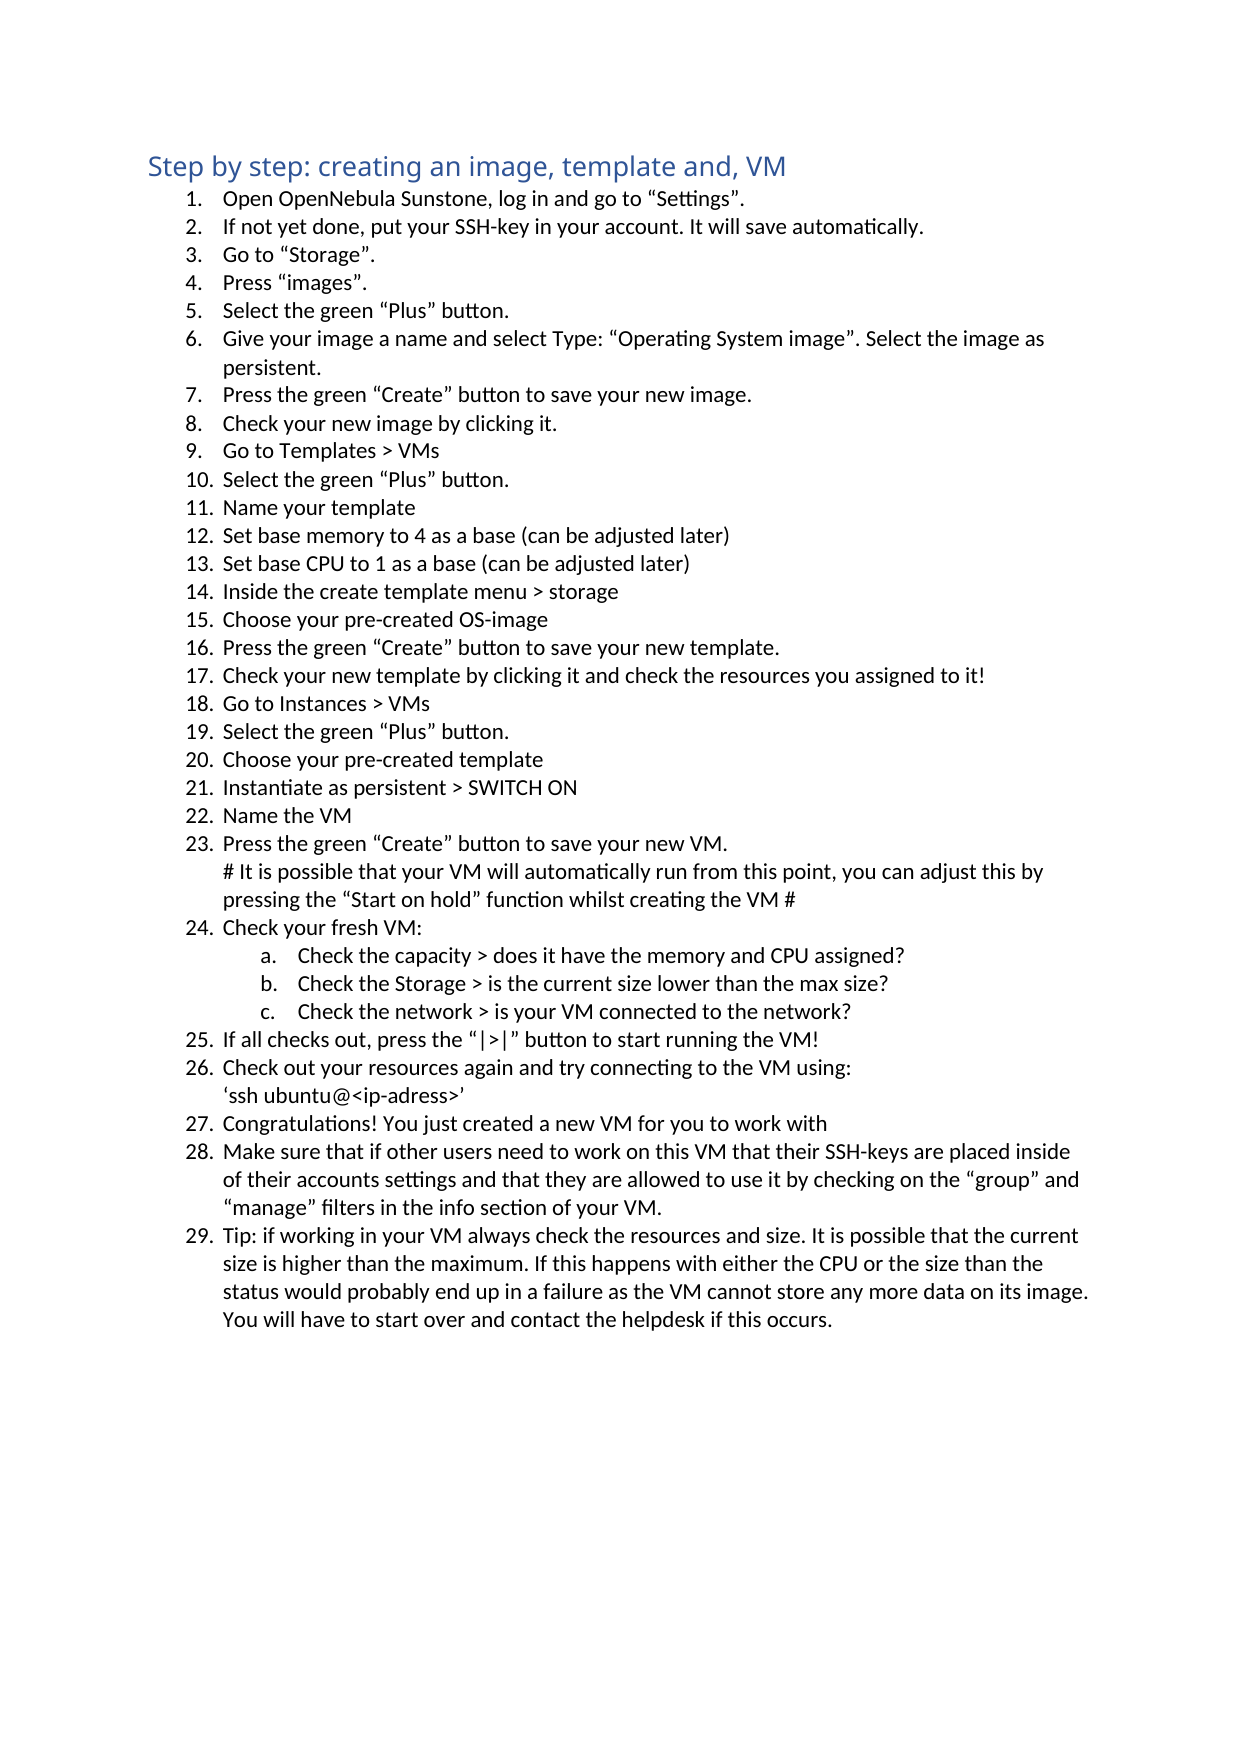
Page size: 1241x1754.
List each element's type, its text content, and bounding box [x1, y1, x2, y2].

list Instantiate as persistent > SWITCH ON [185, 773, 1093, 801]
list Check the capacity > does it have the memory and CPU assigned? [260, 941, 1093, 969]
list Open OpenNebula Sunstone, log in and go to “Settings”. [185, 184, 1093, 212]
list Check the Storage > is the current size lower than the max size? [260, 969, 1093, 997]
text Step by step: creating an image, template and, VM [148, 148, 1093, 184]
list Make sure that if other users need to work on this VM that their SSH-keys are placed inside of their accounts settings and that they are allowed to use it by checking on the “group” and “manage” filters in the info section of your VM. [185, 1137, 1093, 1221]
list Check your fresh VM: [185, 913, 1093, 941]
list Name your template [185, 493, 1093, 521]
list If all checks out, press the “|>|” button to start running the VM! [185, 1025, 1093, 1053]
list Go to “Storage”. [185, 241, 1093, 268]
list Choose your pre-created OS-image [185, 605, 1093, 633]
list Select the green “Plus” button. [185, 297, 1093, 324]
list Select the green “Plus” button. [185, 465, 1093, 493]
list Name the VM [185, 801, 1093, 829]
list Press the green “Create” button to save your new VM. [185, 829, 1093, 857]
list Check your new image by clicking it. [185, 409, 1093, 437]
list If not yet done, put your SSH-key in your account. It will save automatically. [185, 212, 1093, 241]
list Select the green “Plus” button. [185, 717, 1093, 745]
list Press “images”. [185, 268, 1093, 297]
list Go to Templates > VMs [185, 437, 1093, 465]
list Congratulations! You just created a new VM for you to work with [185, 1109, 1093, 1137]
text # It is possible that your VM will automatically run from this point, you can adjust this by pressing the “Start on hold” function whilst creating the VM # [223, 857, 1093, 913]
list Press the green “Create” button to save your new template. [185, 633, 1093, 661]
list Go to Instances > VMs [185, 689, 1093, 717]
list Set base memory to 4 as a base (can be adjusted later) [185, 521, 1093, 549]
list Give your image a name and select Type: “Operating System image”. Select the image as persistent. [185, 324, 1093, 381]
list Set base CPU to 1 as a base (can be adjusted later) [185, 549, 1093, 577]
list Check your new template by clicking it and check the resources you assigned to it! [185, 661, 1093, 689]
text ‘ssh ubuntu@<ip-adress>’ [223, 1081, 1093, 1109]
list Choose your pre-created template [185, 745, 1093, 773]
list Tip: if working in your VM always check the resources and size. It is possible that the current size is higher than the maximum. If this happens with either the CPU or the size than the status would probably end up in a failure as the VM cannot store any more data on its image. You will have to start over and contact the helpdesk if this occurs. [185, 1221, 1093, 1333]
list Press the green “Create” button to save your new image. [185, 381, 1093, 409]
list Check out your resources again and try connecting to the VM using: [185, 1053, 1093, 1081]
list Inside the create template menu > storage [185, 577, 1093, 605]
list Check the network > is your VM connected to the network? [260, 997, 1093, 1025]
